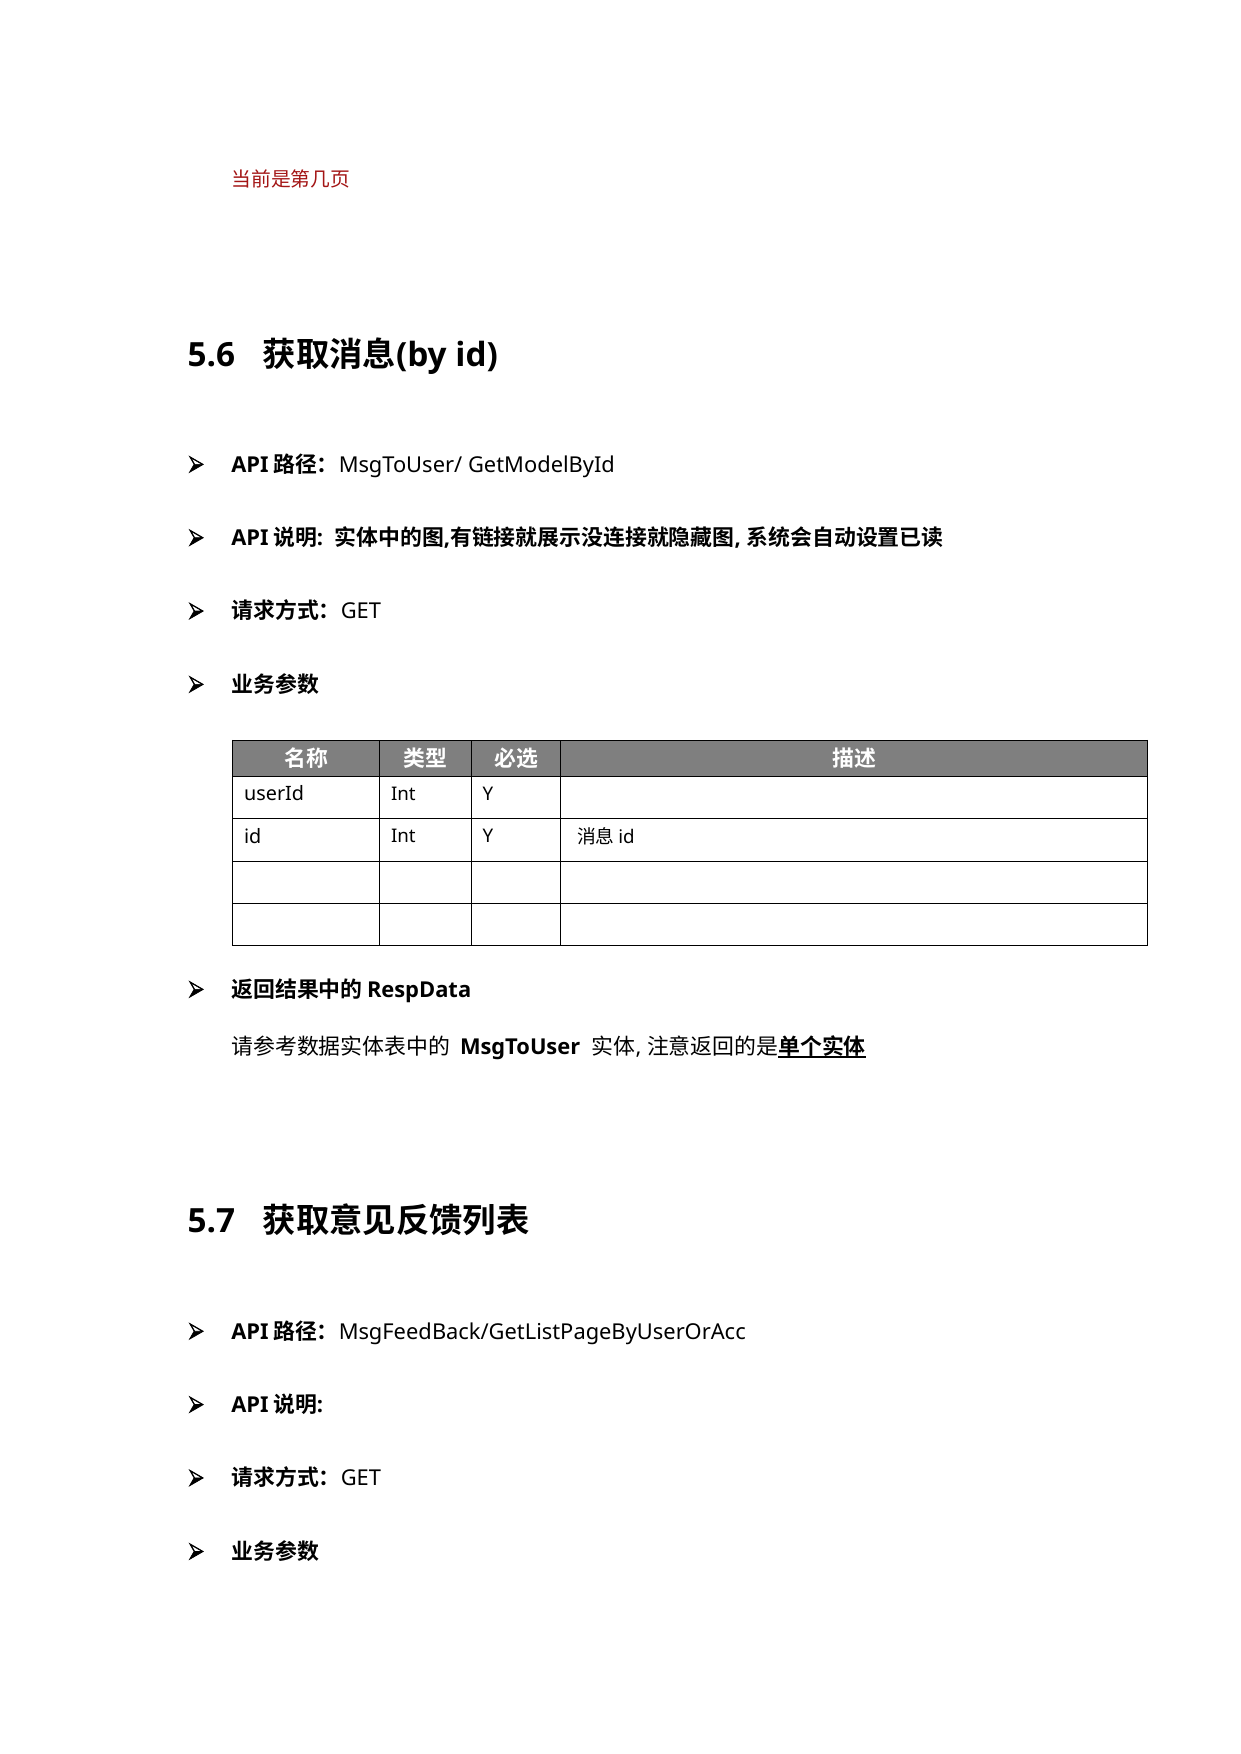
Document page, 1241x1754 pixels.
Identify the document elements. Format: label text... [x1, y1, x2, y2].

list API路径：MsgFeedBack/GetListPageByUserOrAcc [187, 1313, 1053, 1346]
table_cell [233, 904, 379, 945]
table_cell [380, 904, 471, 945]
table_cell Int [380, 777, 471, 818]
table_cell [472, 862, 560, 903]
list 请求方式：GET [187, 593, 1053, 626]
table_cell Y [472, 819, 560, 861]
table_cell [472, 904, 560, 945]
table_cell userId [233, 777, 379, 818]
table_cell [561, 862, 1147, 903]
list API说明: 实体中的图,有链接就展示没连接就隐藏图, 系统会自动设置已读 [187, 520, 1053, 552]
table_cell [233, 862, 379, 903]
table_cell Int [380, 819, 471, 861]
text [231, 162, 1053, 194]
table_cell [561, 904, 1147, 945]
subtitle 获取意见反馈列表 [187, 1186, 1053, 1251]
table_header 类型 [380, 741, 471, 776]
list 返回结果中的RespData [187, 971, 1053, 1004]
list 请求方式：GET [187, 1460, 1053, 1493]
list API说明: [187, 1387, 1053, 1419]
table_cell [380, 862, 471, 903]
table_cell Y [472, 777, 560, 818]
table_cell id [233, 819, 379, 861]
text 请参考数据实体表中的 MsgToUser 实体, 注意返回的是单个实体 [231, 1029, 1053, 1061]
subtitle 获取消息(by id) [187, 319, 1053, 384]
table_header 名称 [233, 741, 379, 776]
table_header 必选 [472, 741, 560, 776]
table_cell [561, 777, 1147, 818]
list 业务参数 [187, 1533, 1053, 1566]
table_header 描述 [561, 741, 1147, 776]
table_cell 消息id [561, 819, 1147, 861]
list API路径：MsgToUser/ GetModelById [187, 446, 1053, 479]
list 业务参数 [187, 666, 1053, 699]
